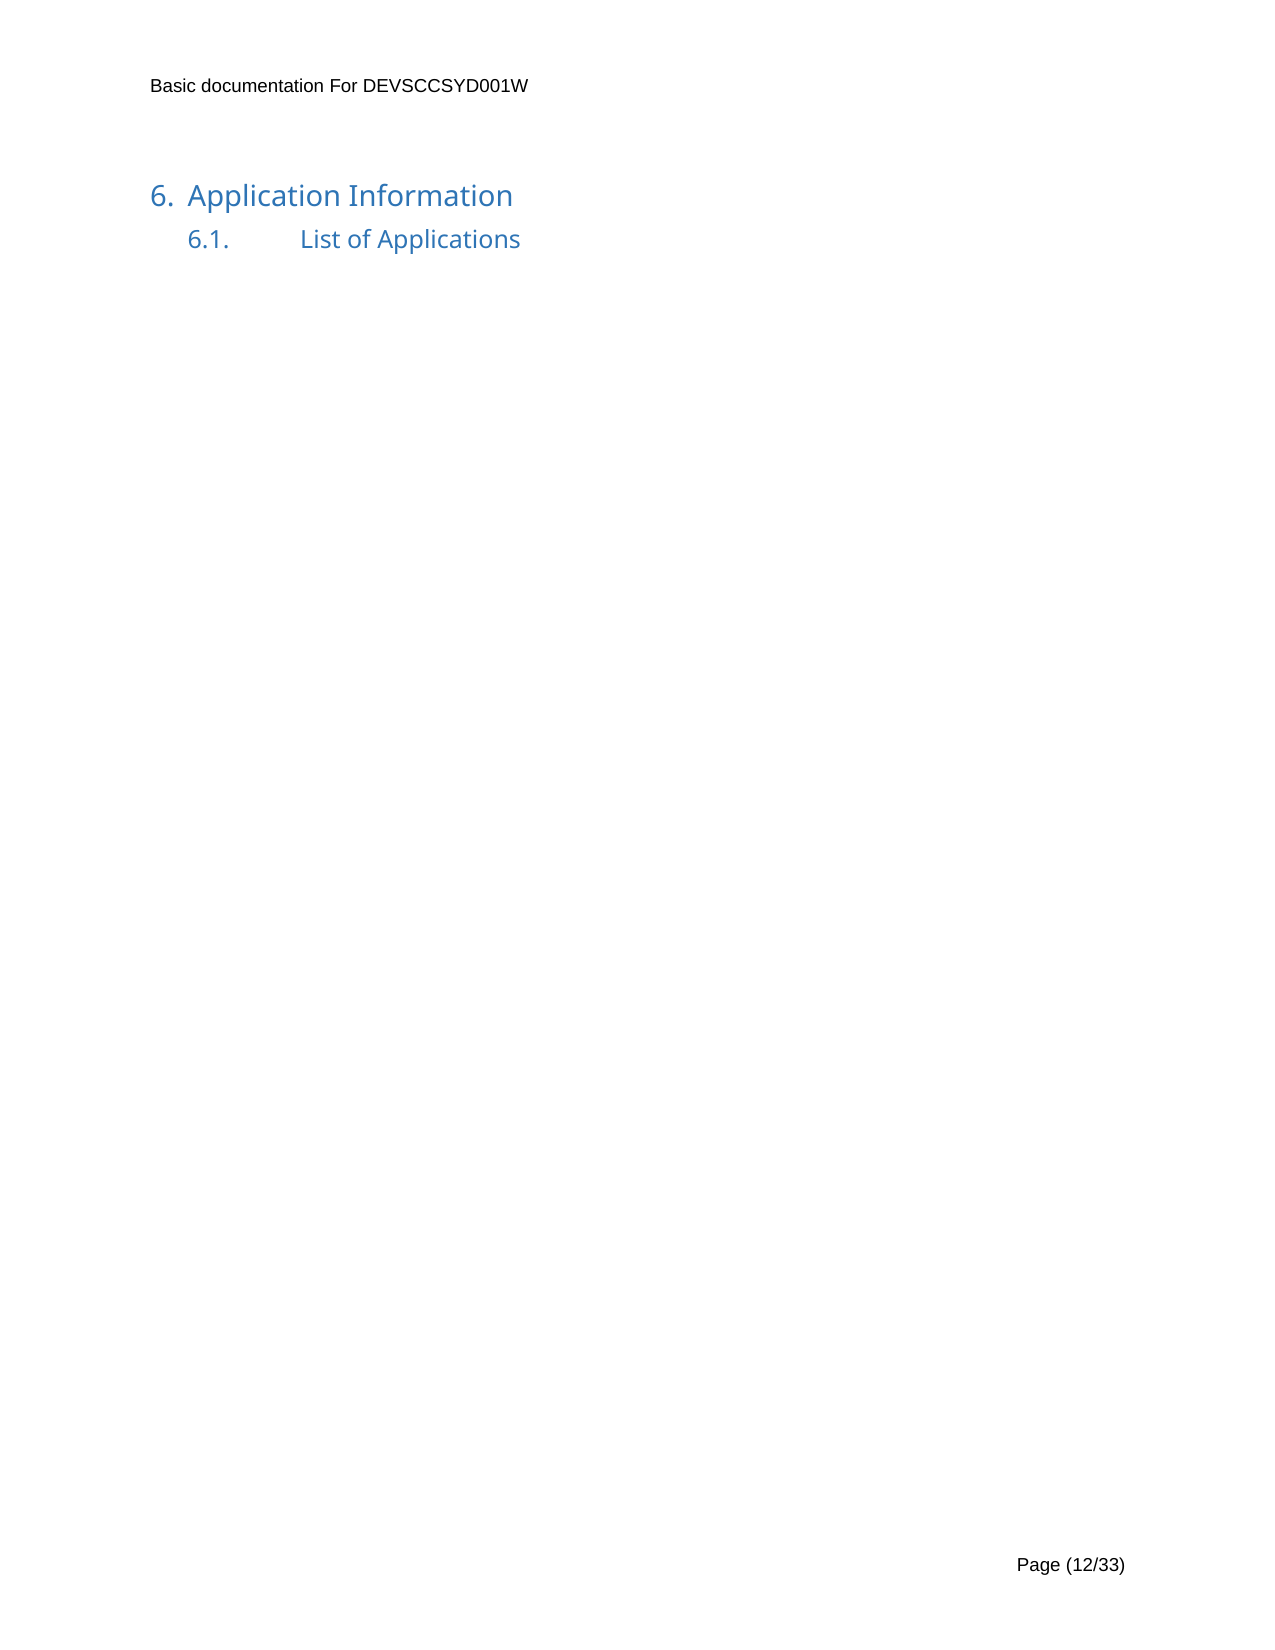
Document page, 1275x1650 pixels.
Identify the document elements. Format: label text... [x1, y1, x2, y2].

subtitle List of Applications [187, 222, 1125, 256]
subtitle Application Information [150, 175, 1125, 215]
